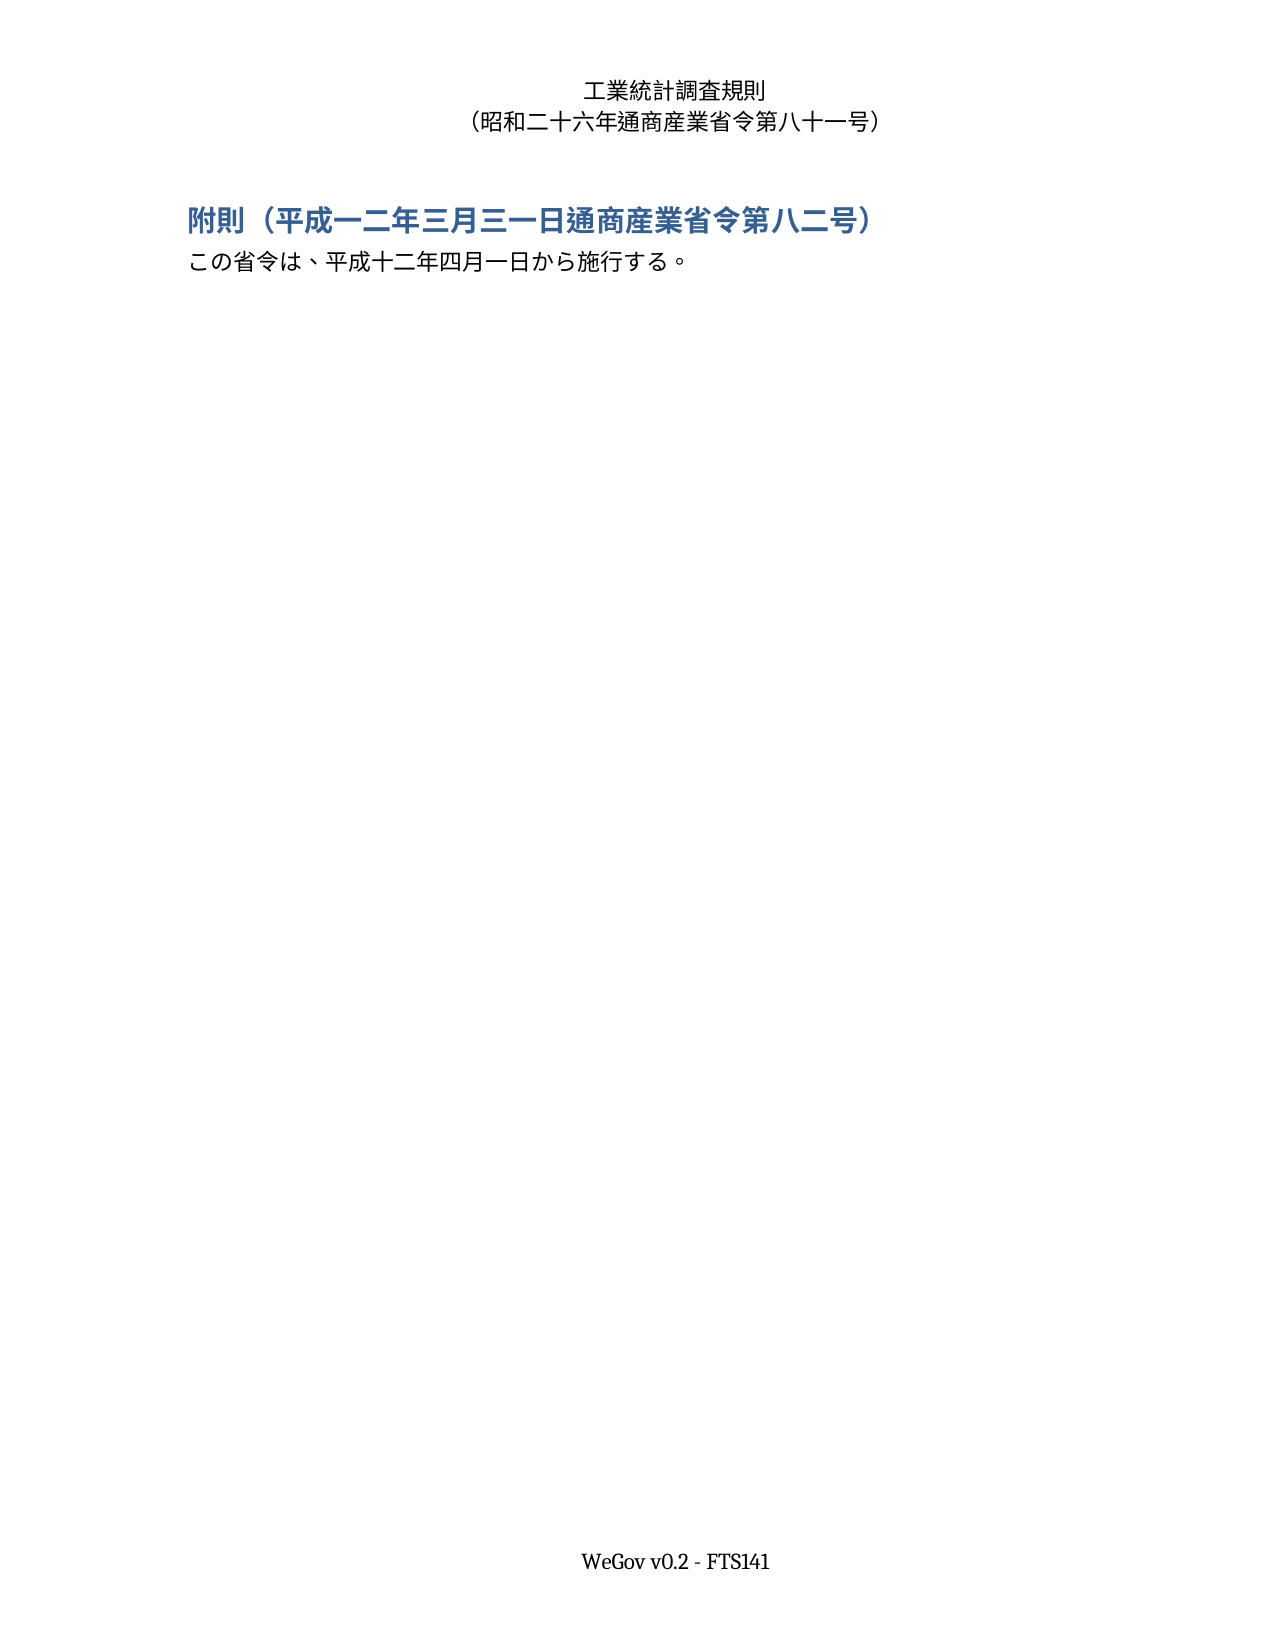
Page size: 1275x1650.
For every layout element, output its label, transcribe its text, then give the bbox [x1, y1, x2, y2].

subtitle 附則（平成一二年三月三一日通商産業省令第八二号） [187, 200, 1087, 240]
text この省令は、平成十二年四月一日から施行する。 [187, 246, 1087, 277]
